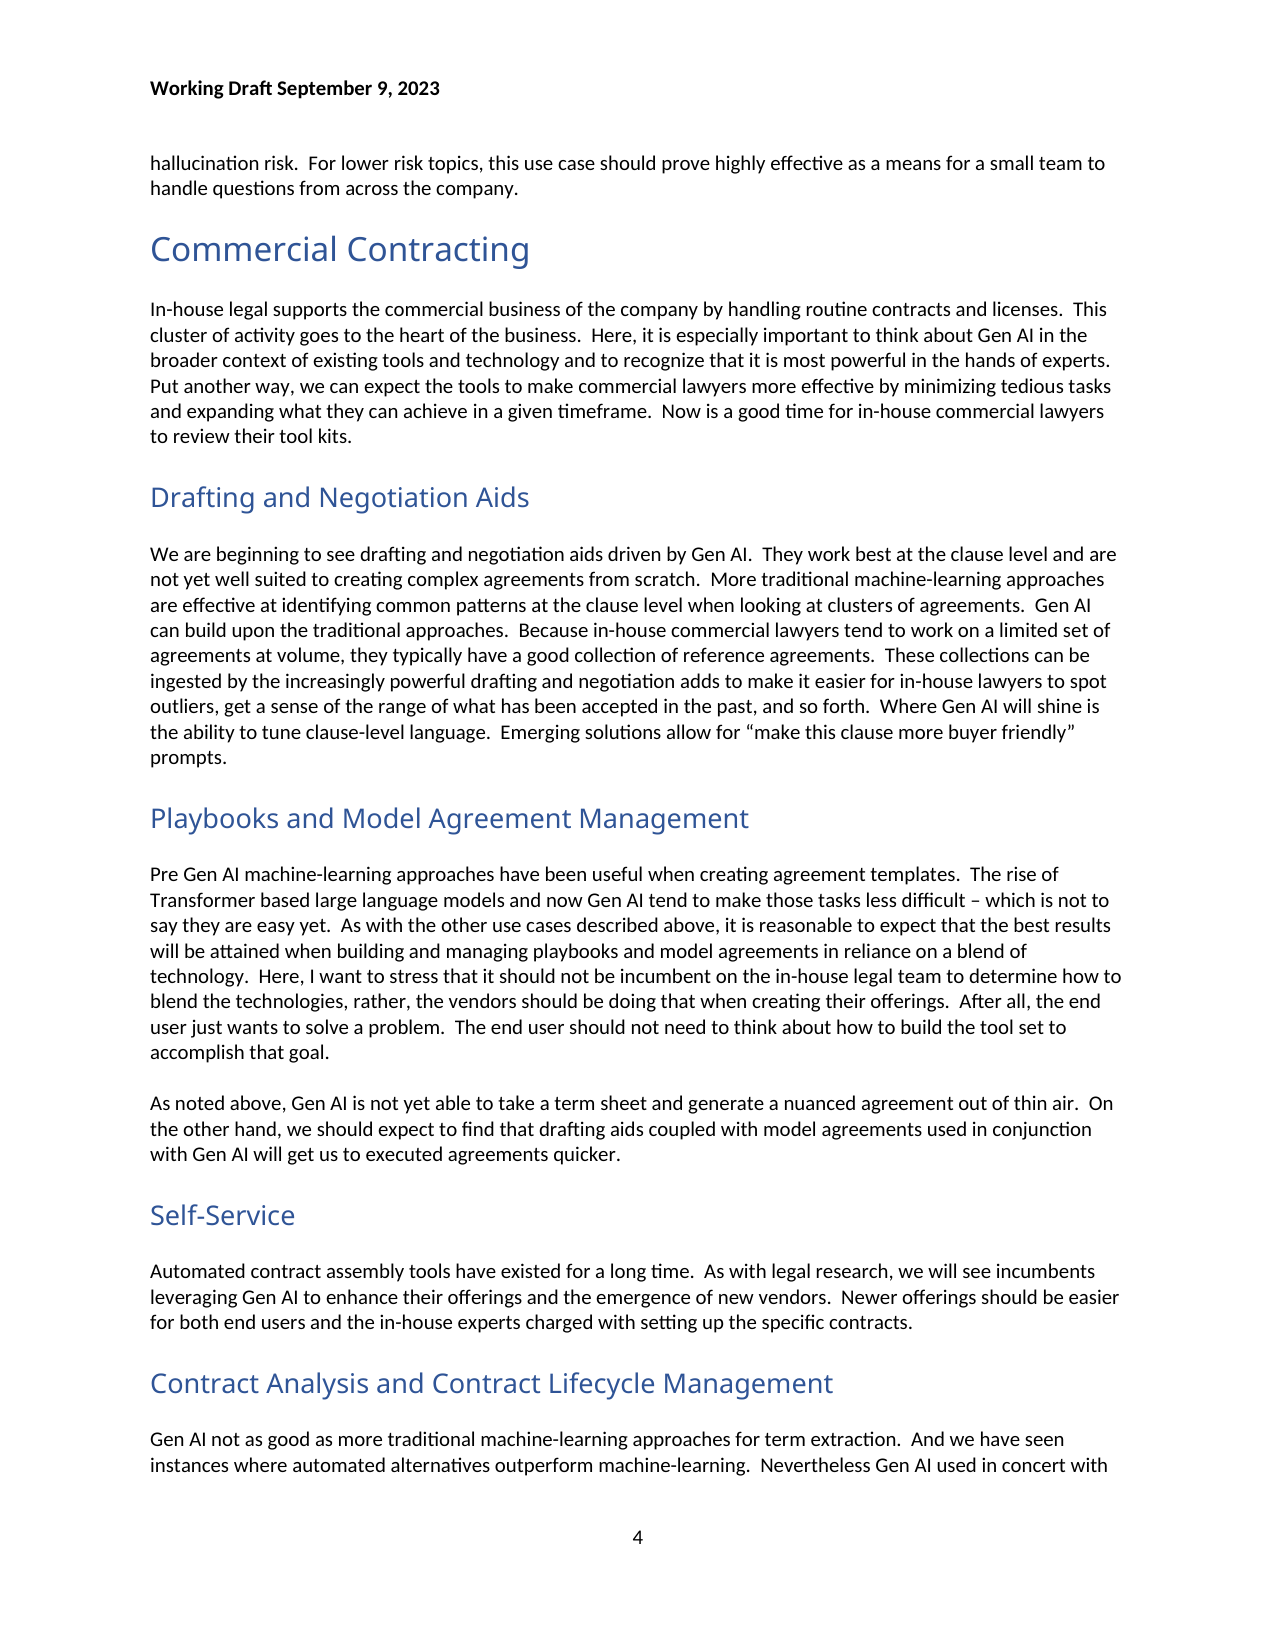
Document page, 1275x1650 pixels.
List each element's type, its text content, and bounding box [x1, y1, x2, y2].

text In-house legal supports the commercial business of the company by handling routine contracts and licenses. This cluster of activity goes to the heart of the business. Here, it is especially important to think about Gen AI in the broader context of existing tools and technology and to recognize that it is most powerful in the hands of experts. Put another way, we can expect the tools to make commercial lawyers more effective by minimizing tedious tasks and expanding what they can achieve in a given timeframe. Now is a good time for in-house commercial lawyers to review their tool kits. [150, 297, 1125, 449]
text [150, 150, 1125, 201]
subtitle Playbooks and Model Agreement Management [150, 799, 1125, 836]
subtitle Contract Analysis and Contract Lifecycle Management [150, 1364, 1125, 1401]
subtitle Commercial Contracting [150, 226, 1125, 271]
text Pre Gen AI machine-learning approaches have been useful when creating agreement templates. The rise of Transformer based large language models and now Gen AI tend to make those tasks less difficult – which is not to say they are easy yet. As with the other use cases described above, it is reasonable to expect that the best results will be attained when building and managing playbooks and model agreements in reliance on a blend of technology. Here, I want to stress that it should not be incumbent on the in-house legal team to determine how to blend the technologies, rather, the vendors should be doing that when creating their offerings. After all, the end user just wants to solve a problem. The end user should not need to think about how to build the tool set to accomplish that goal. [150, 862, 1125, 1065]
subtitle Drafting and Negotiation Aids [150, 479, 1125, 516]
subtitle Self-Service [150, 1196, 1125, 1233]
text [150, 1427, 1125, 1477]
text We are beginning to see drafting and negotiation aids driven by Gen AI. They work best at the clause level and are not yet well suited to creating complex agreements from scratch. More traditional machine-learning approaches are effective at identifying common patterns at the clause level when looking at clusters of agreements. Gen AI can build upon the traditional approaches. Because in-house commercial lawyers tend to work on a limited set of agreements at volume, they typically have a good collection of reference agreements. These collections can be ingested by the increasingly powerful drafting and negotiation adds to make it easier for in-house lawyers to spot outliers, get a sense of the range of what has been accepted in the past, and so forth. Where Gen AI will shine is the ability to tune clause-level language. Emerging solutions allow for “make this clause more buyer friendly” prompts. [150, 541, 1125, 770]
text Automated contract assembly tools have existed for a long time. As with legal research, we will see incumbents leveraging Gen AI to enhance their offerings and the emergence of new vendors. Newer offerings should be easier for both end users and the in-house experts charged with setting up the specific contracts. [150, 1258, 1125, 1335]
text As noted above, Gen AI is not yet able to take a term sheet and generate a nuanced agreement out of thin air. On the other hand, we should expect to find that drafting aids coupled with model agreements used in conjunction with Gen AI will get us to executed agreements quicker. [150, 1090, 1125, 1167]
